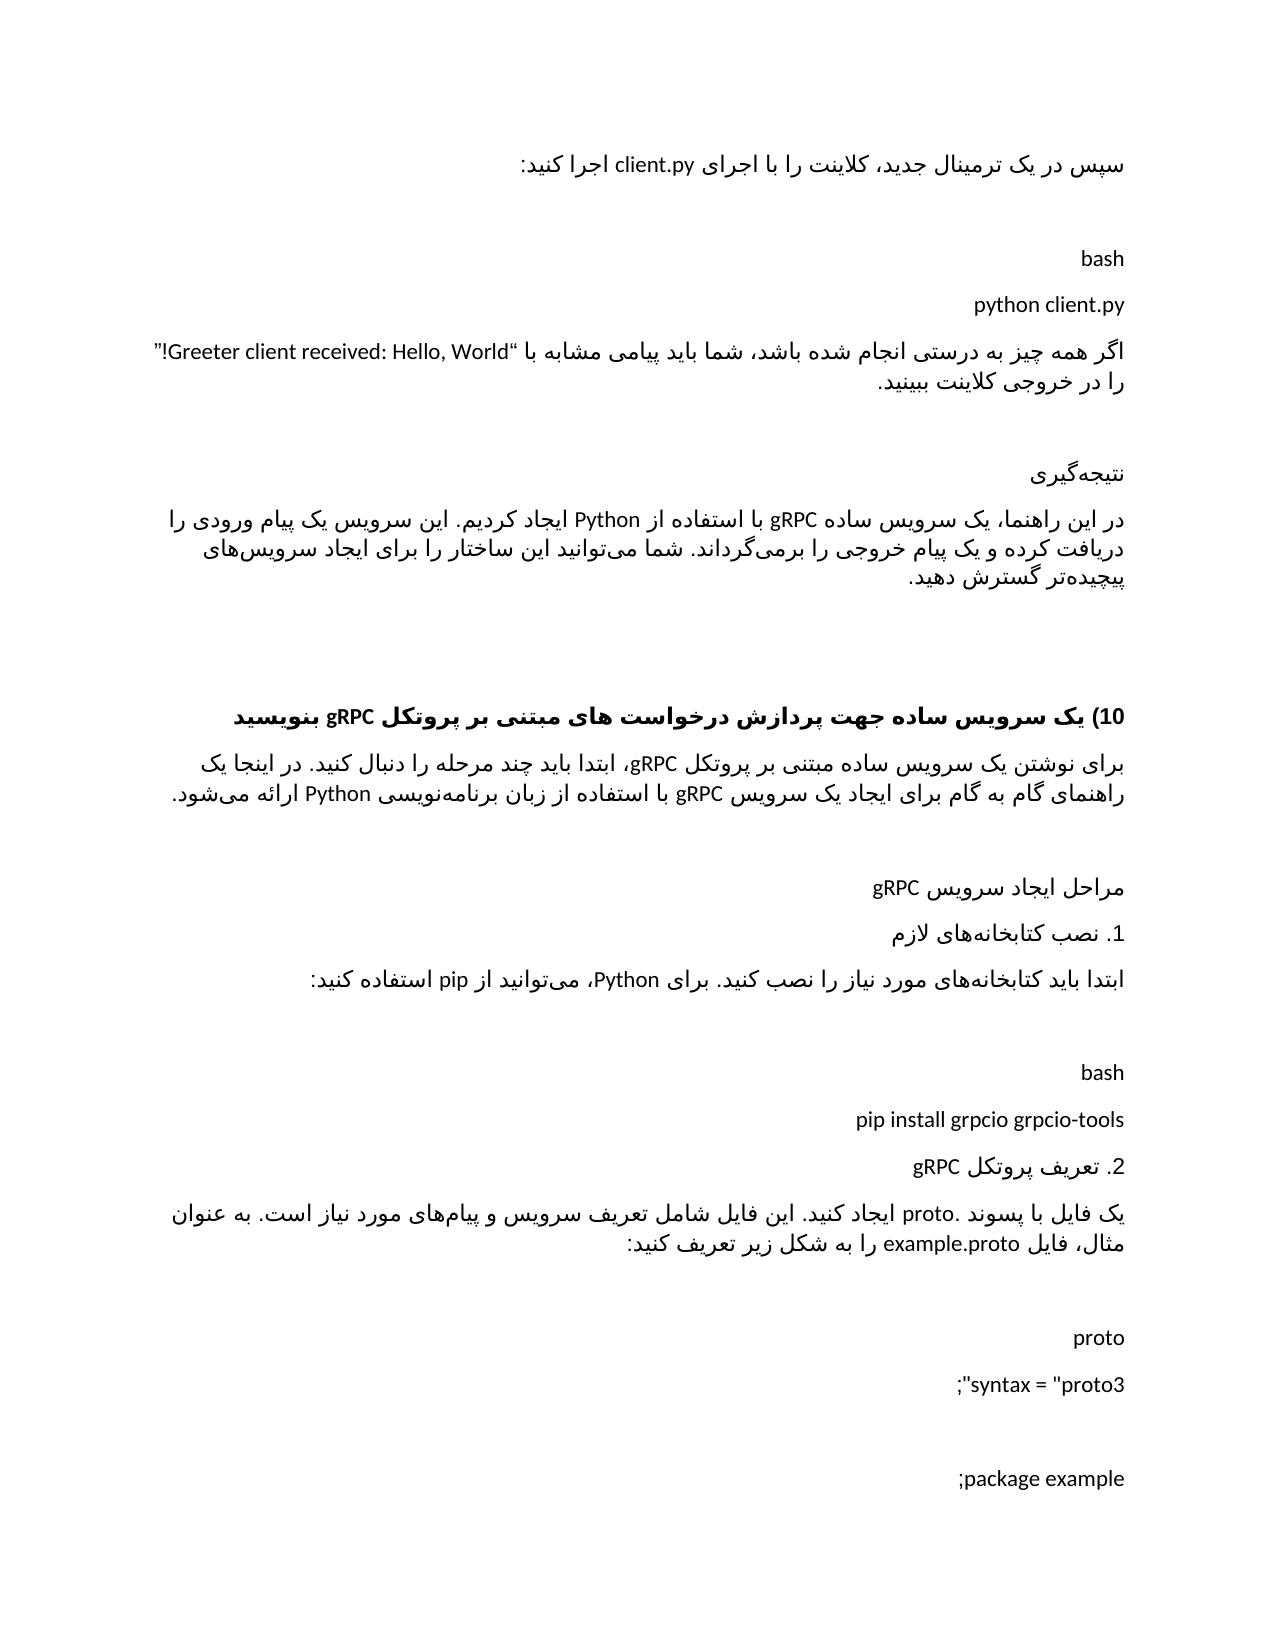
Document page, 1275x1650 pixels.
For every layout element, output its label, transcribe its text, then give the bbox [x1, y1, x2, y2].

text در این راهنما، یک سرویس ساده gRPC با استفاده از Python ایجاد کردیم. این سرویس یک پیام ورودی را دریافت کرده و یک پیام خروجی را برمی‌گرداند. شما می‌توانید این ساختار را برای ایجاد سرویس‌های پیچیده‌تر گسترش دهید. [150, 505, 1125, 589]
text syntax = "proto3"; [150, 1370, 1125, 1398]
text اگر همه چیز به درستی انجام شده باشد، شما باید پیامی مشابه با “Greeter client received: Hello, World!” را در خروجی کلاینت ببینید. [150, 337, 1125, 394]
text برای نوشتن یک سرویس ساده مبتنی بر پروتکل gRPC، ابتدا باید چند مرحله را دنبال کنید. در اینجا یک راهنمای گام به گام برای ایجاد یک سرویس gRPC با استفاده از زبان برنامه‌نویسی Python ارائه می‌شود. [150, 749, 1125, 807]
text سپس در یک ترمینال جدید، کلاینت را با اجرای client.py اجرا کنید: [150, 150, 1125, 178]
text python client.py [150, 291, 1125, 319]
text 1. نصب کتابخانه‌های لازم [150, 920, 1125, 946]
text proto [150, 1323, 1125, 1351]
text 2. تعریف پروتکل gRPC [150, 1152, 1125, 1180]
text bash [150, 244, 1125, 272]
text نتیجه‌گیری [150, 459, 1125, 486]
text bash [150, 1058, 1125, 1087]
text مراحل ایجاد سرویس gRPC [150, 873, 1125, 901]
text 10) یک سرویس ساده جهت پردازش درخواست های مبتنی بر پروتکل gRPC بنویسید [150, 702, 1125, 730]
text package example; [150, 1464, 1125, 1492]
text pip install grpcio grpcio-tools [150, 1105, 1125, 1133]
text یک فایل با پسوند .proto ایجاد کنید. این فایل شامل تعریف سرویس و پیام‌های مورد نیاز است. به عنوان مثال، فایل example.proto را به شکل زیر تعریف کنید: [150, 1199, 1125, 1257]
text ابتدا باید کتابخانه‌های مورد نیاز را نصب کنید. برای Python، می‌توانید از pip استفاده کنید: [150, 965, 1125, 993]
